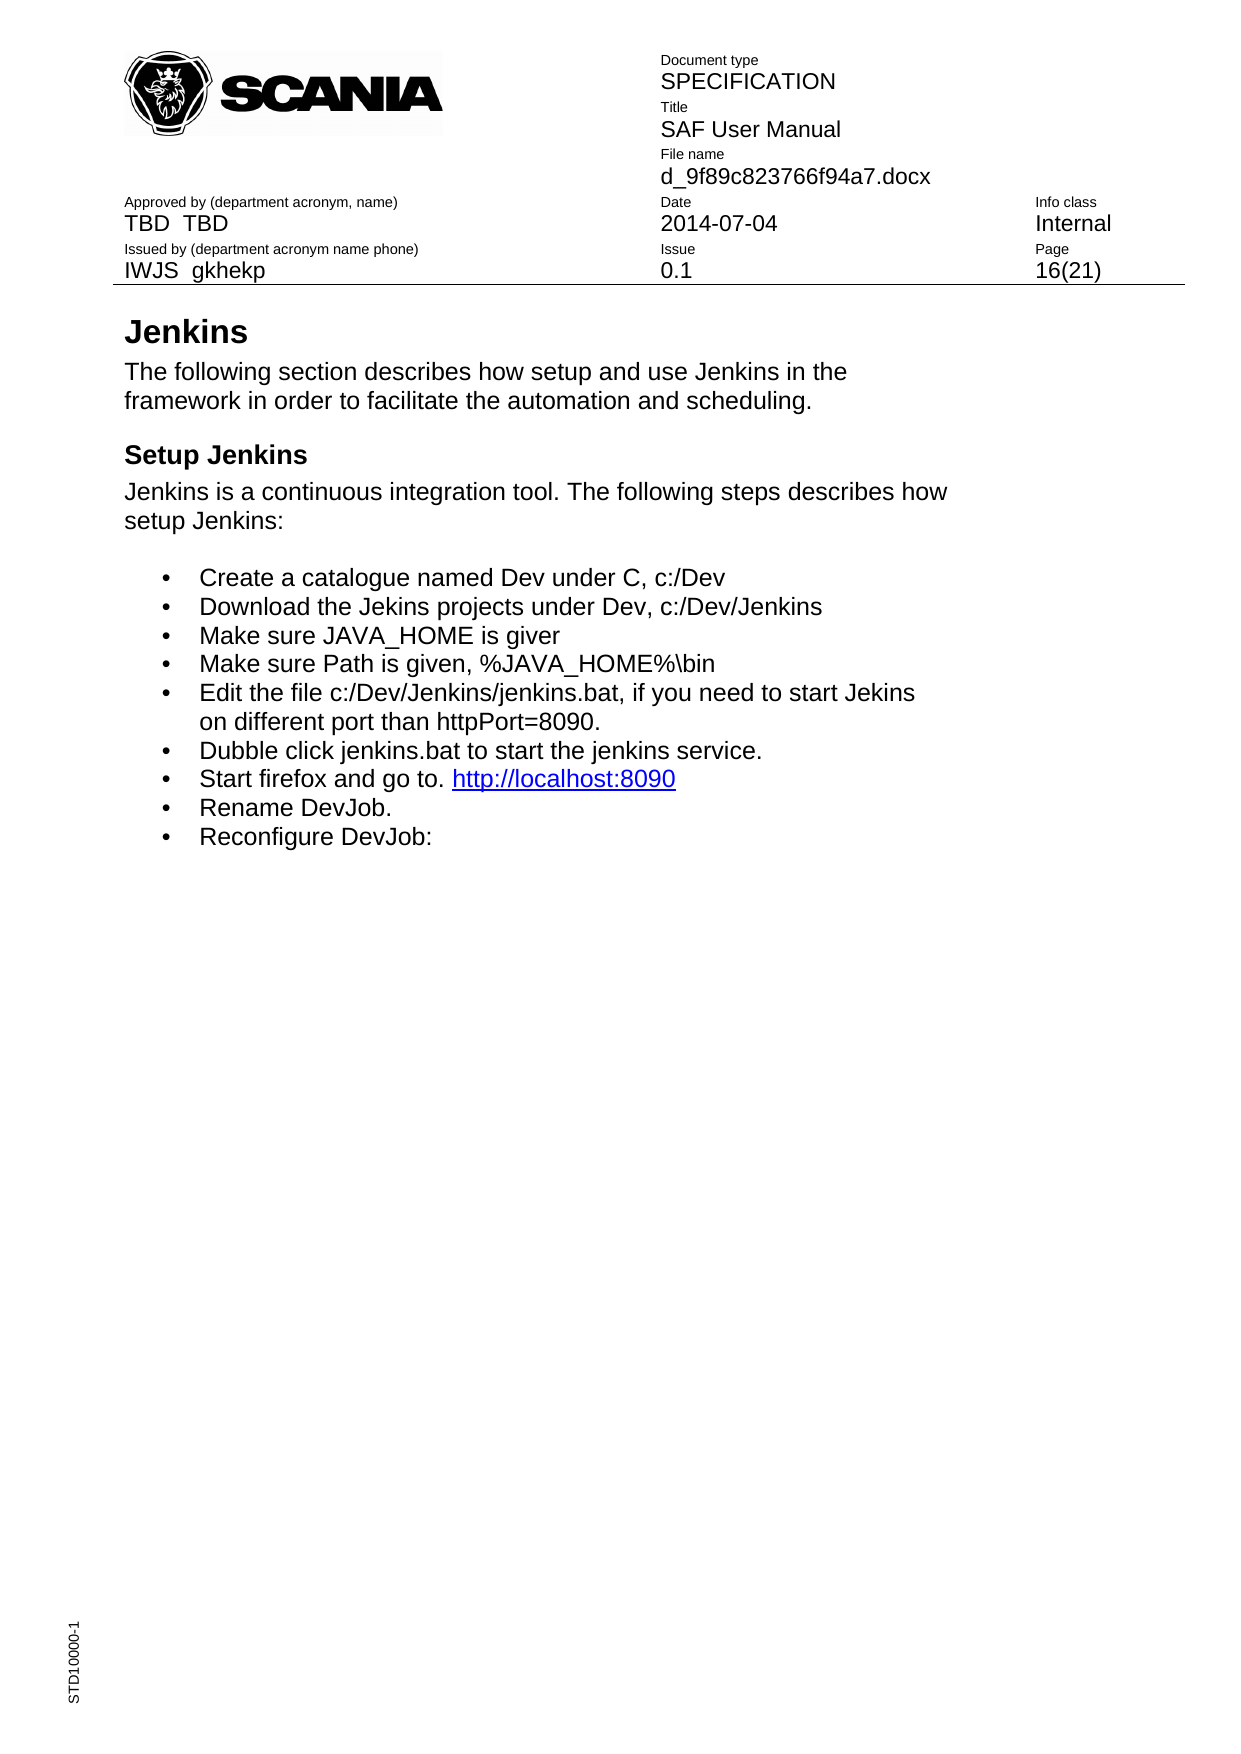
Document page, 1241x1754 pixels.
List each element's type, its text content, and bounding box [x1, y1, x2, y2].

text The following section describes how setup and use Jenkins in the framework in order to facilitate the automation and scheduling. [124, 357, 951, 414]
list Dubble click jenkins.bat to start the jenkins service. [162, 736, 951, 764]
subtitle Jenkins [124, 312, 951, 351]
subtitle Setup Jenkins [124, 439, 951, 471]
list Make sure Path is given, %JAVA_HOME%\bin [162, 649, 951, 678]
list Reconfigure DevJob: [162, 822, 951, 851]
list Make sure JAVA_HOME is giver [162, 621, 951, 649]
list Edit the file c:/Dev/Jenkins/jenkins.bat, if you need to start Jekins on different port than httpPort=8090. [162, 678, 951, 736]
list Create a catalogue named Dev under C, c:/Dev [162, 563, 951, 592]
text Jenkins is a continuous integration tool. The following steps describes how setup Jenkins: [124, 477, 951, 534]
list Rename DevJob. [162, 793, 951, 822]
list Start firefox and go to. http://localhost:8090 [162, 764, 951, 793]
list Download the Jekins projects under Dev, c:/Dev/Jenkins [162, 592, 951, 621]
picture [124, 51, 443, 136]
